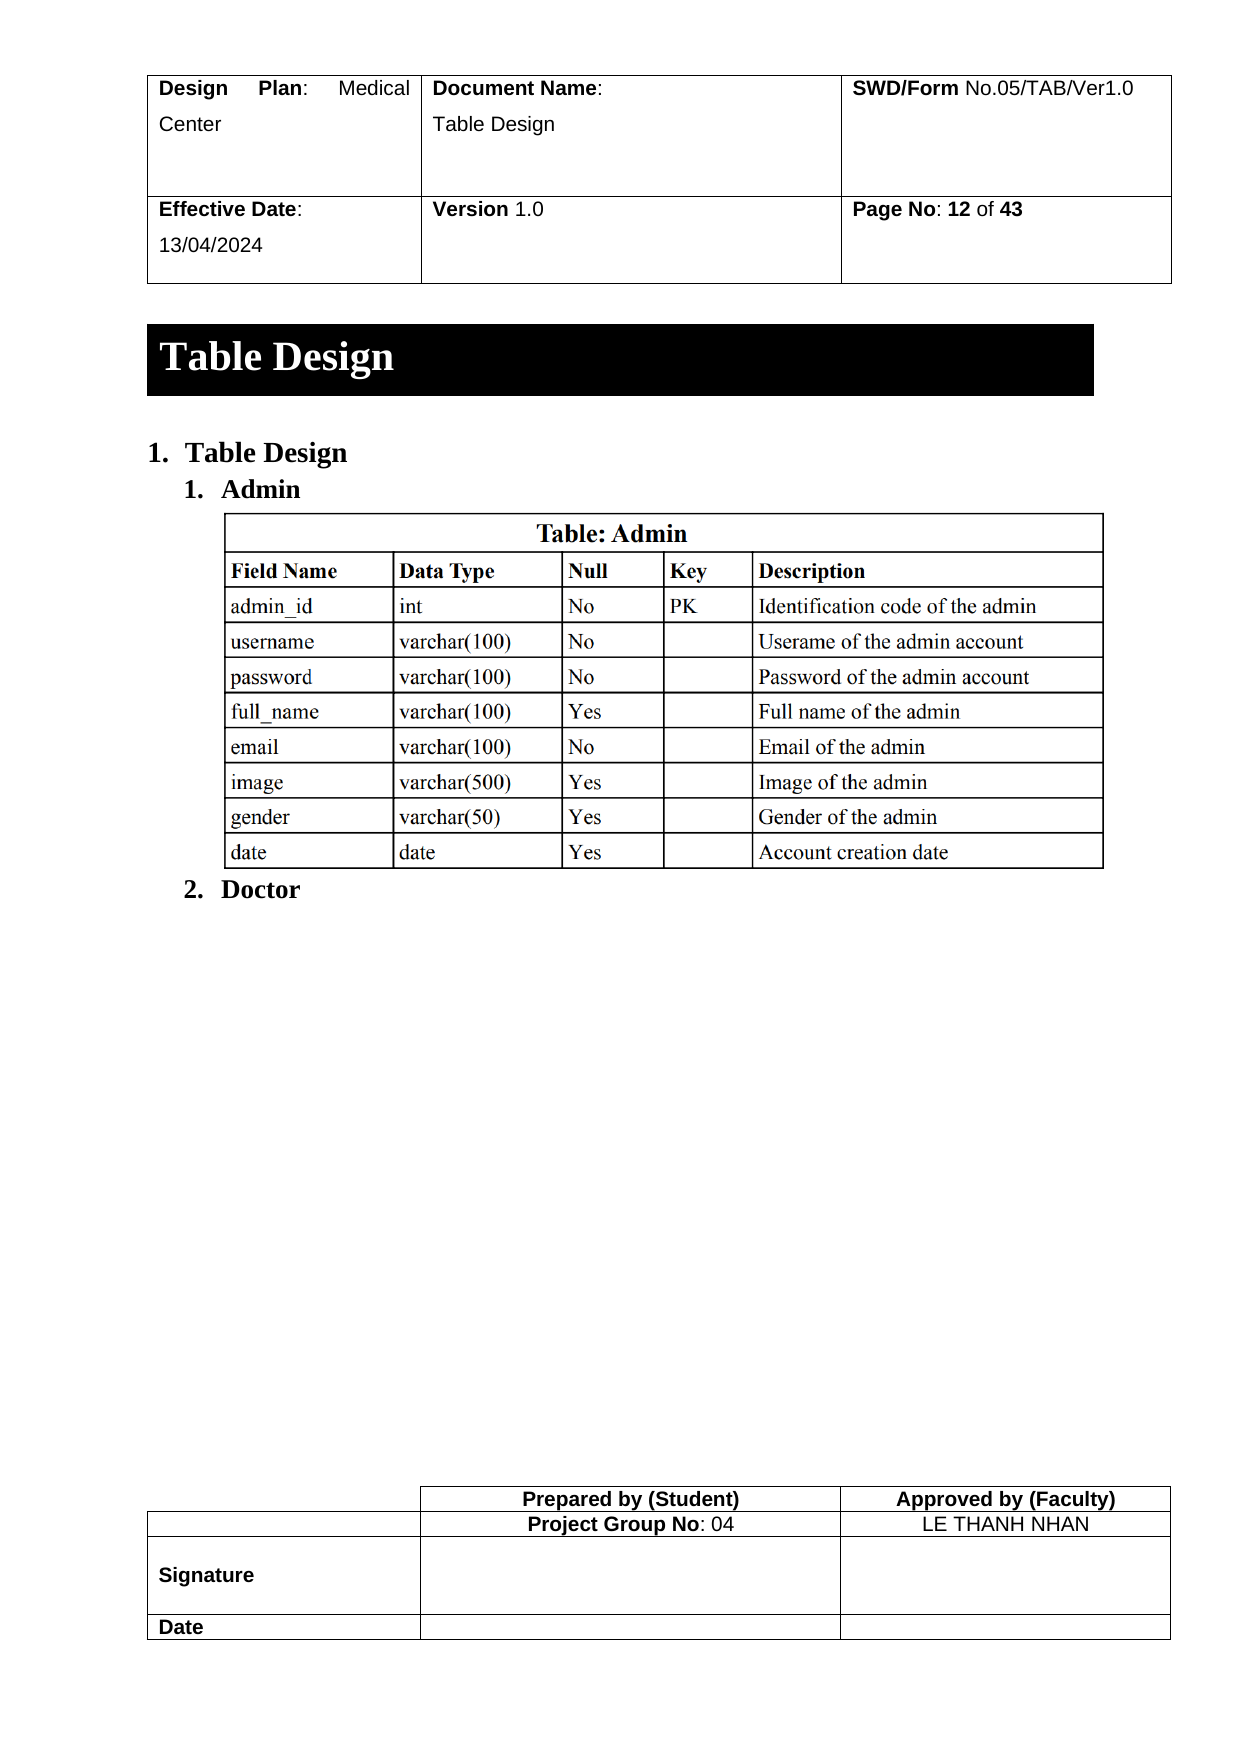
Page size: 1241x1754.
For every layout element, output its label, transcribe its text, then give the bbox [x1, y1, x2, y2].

picture [220, 509, 1105, 870]
table_header Table Design [148, 325, 1093, 395]
list Table Design [147, 435, 1093, 468]
list Doctor [183, 873, 1093, 904]
list Admin [183, 473, 1093, 504]
